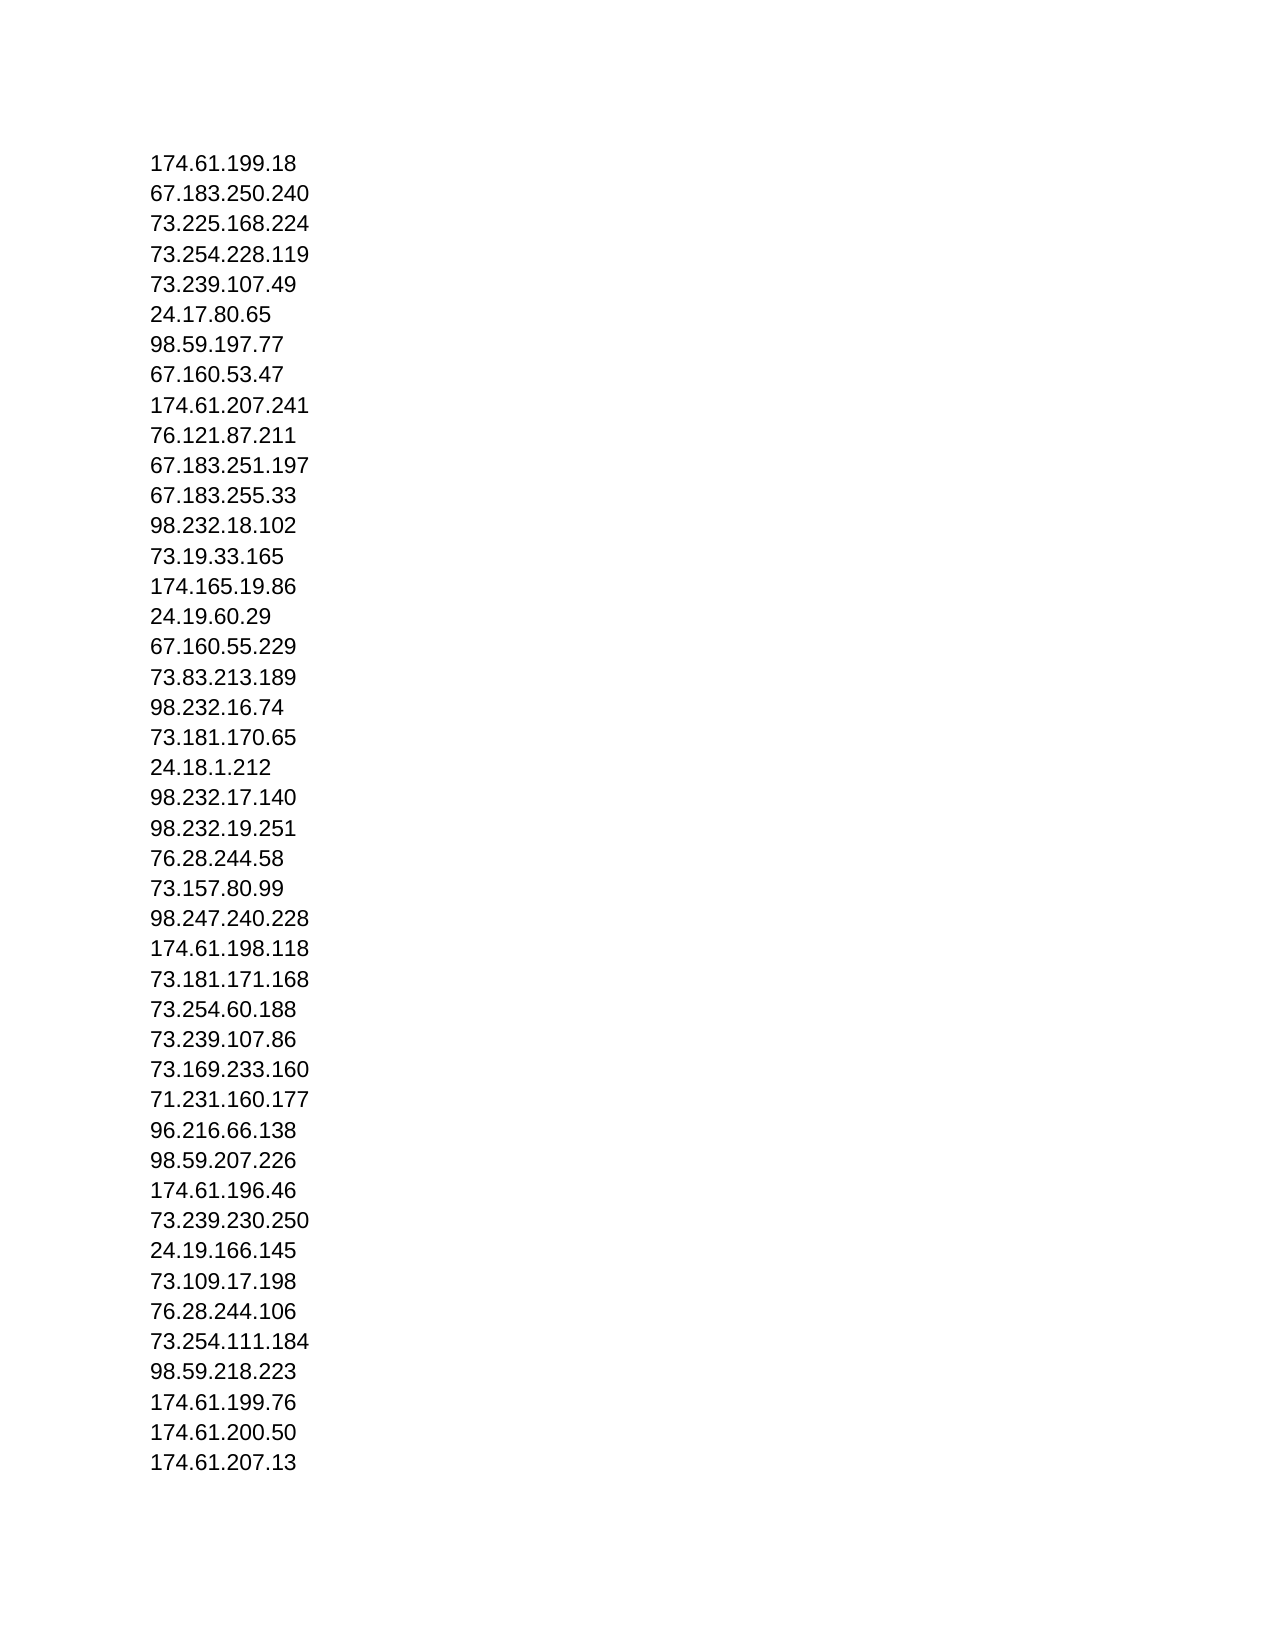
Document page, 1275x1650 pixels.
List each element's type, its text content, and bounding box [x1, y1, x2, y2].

text 98.232.18.102 [150, 512, 1125, 539]
text 24.17.80.65 [150, 301, 1125, 327]
text 73.254.228.119 [150, 241, 1125, 267]
text 24.18.1.212 [150, 754, 1125, 781]
text 73.19.33.165 [150, 543, 1125, 569]
text 24.19.60.29 [150, 603, 1125, 629]
text 98.232.17.140 [150, 784, 1125, 811]
text 98.59.197.77 [150, 331, 1125, 358]
text 73.181.170.65 [150, 724, 1125, 750]
text 67.160.53.47 [150, 361, 1125, 388]
text 73.157.80.99 [150, 875, 1125, 901]
text 174.61.199.76 [150, 1388, 1125, 1415]
text 174.165.19.86 [150, 573, 1125, 599]
text 76.121.87.211 [150, 422, 1125, 448]
text 67.183.250.240 [150, 180, 1125, 207]
text 174.61.199.18 [150, 150, 1125, 176]
text 73.239.107.49 [150, 271, 1125, 297]
text 174.61.196.46 [150, 1177, 1125, 1203]
text 174.61.198.118 [150, 935, 1125, 962]
text 98.247.240.228 [150, 905, 1125, 932]
text 67.160.55.229 [150, 633, 1125, 660]
text 73.181.171.168 [150, 966, 1125, 992]
text 24.19.166.145 [150, 1237, 1125, 1264]
text 76.28.244.58 [150, 845, 1125, 871]
text 73.254.60.188 [150, 996, 1125, 1022]
text 174.61.200.50 [150, 1419, 1125, 1445]
text 174.61.207.13 [150, 1449, 1125, 1475]
text 71.231.160.177 [150, 1086, 1125, 1113]
text 76.28.244.106 [150, 1298, 1125, 1324]
text 73.83.213.189 [150, 663, 1125, 690]
text 98.232.19.251 [150, 814, 1125, 841]
text 174.61.207.241 [150, 392, 1125, 418]
text 98.59.207.226 [150, 1147, 1125, 1173]
text 73.225.168.224 [150, 210, 1125, 237]
text 98.59.218.223 [150, 1358, 1125, 1385]
text 73.239.230.250 [150, 1207, 1125, 1234]
text 96.216.66.138 [150, 1117, 1125, 1143]
text 98.232.16.74 [150, 694, 1125, 720]
text 73.169.233.160 [150, 1056, 1125, 1083]
text 73.239.107.86 [150, 1026, 1125, 1052]
text 73.254.111.184 [150, 1328, 1125, 1354]
text 73.109.17.198 [150, 1268, 1125, 1294]
text 67.183.255.33 [150, 482, 1125, 509]
text 67.183.251.197 [150, 452, 1125, 478]
